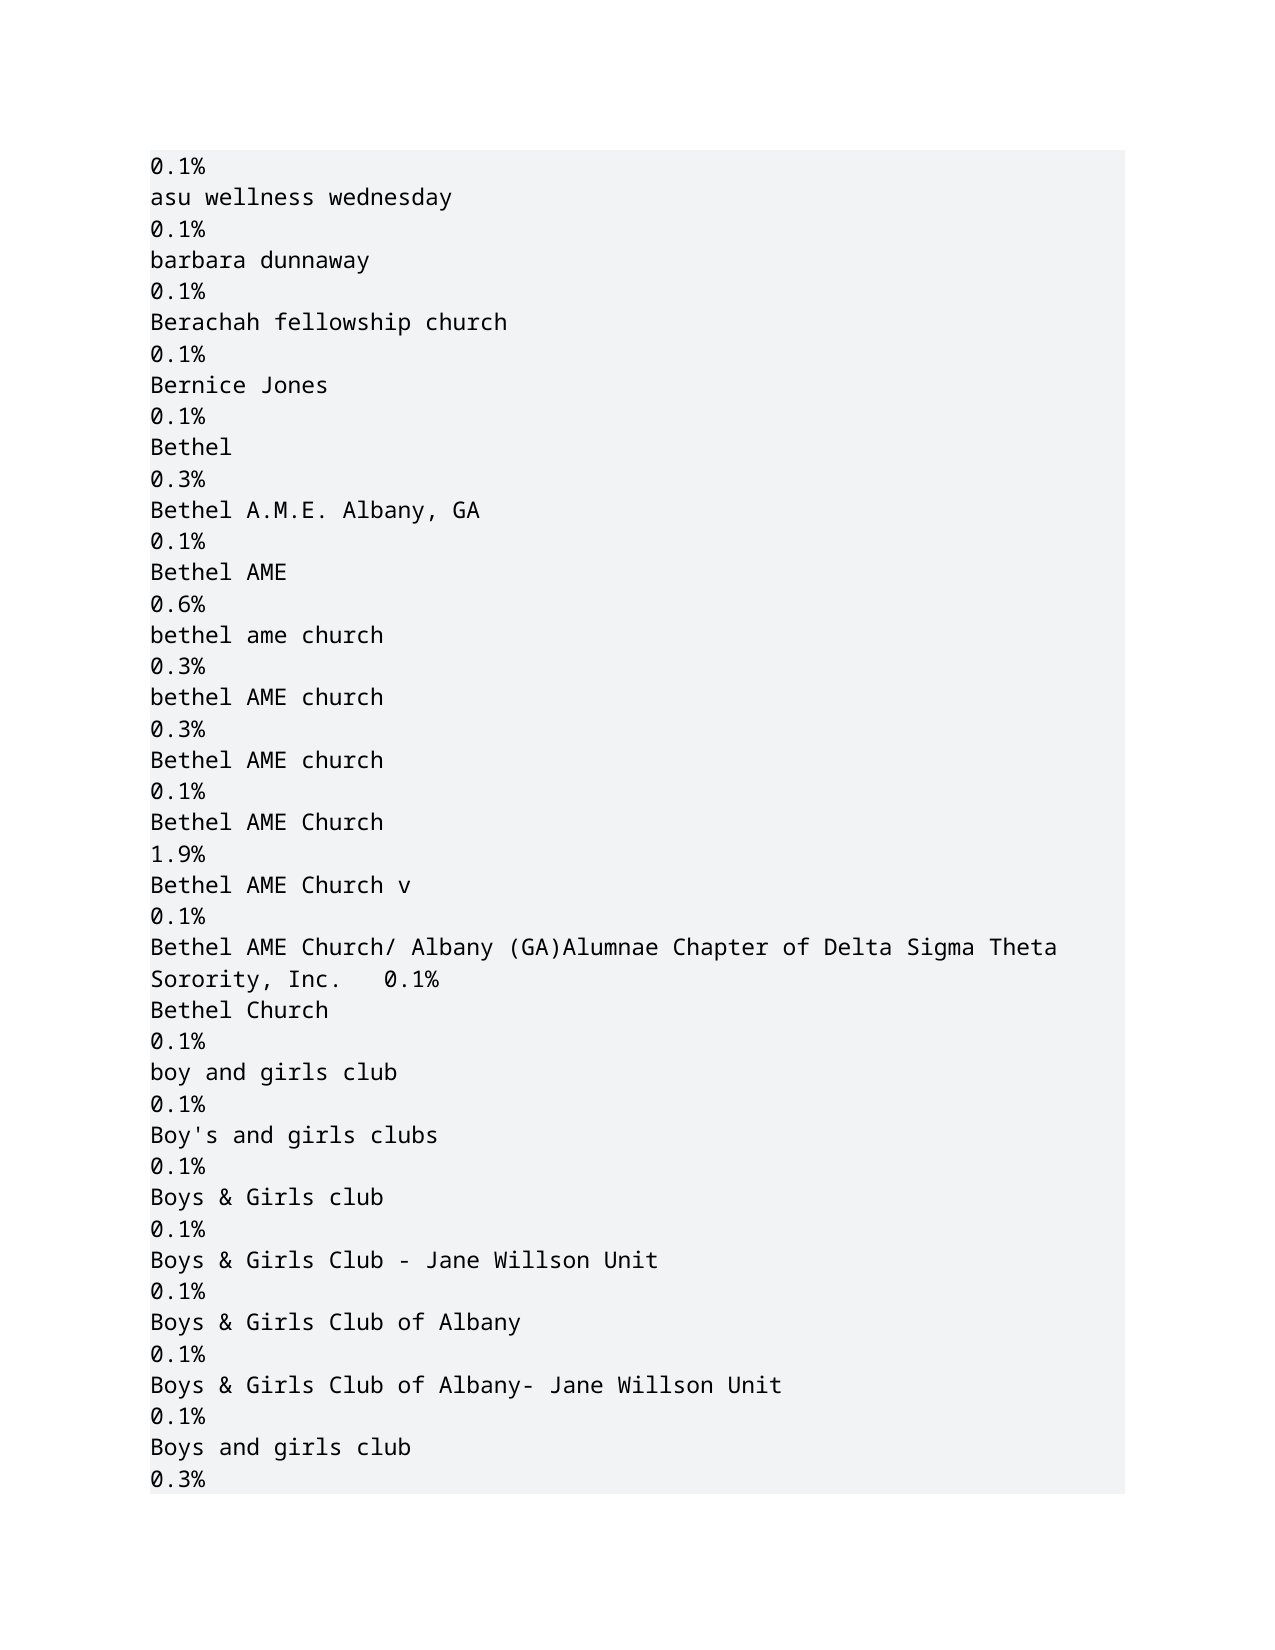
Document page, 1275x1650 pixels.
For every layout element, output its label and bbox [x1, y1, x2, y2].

text [150, 150, 1125, 1494]
